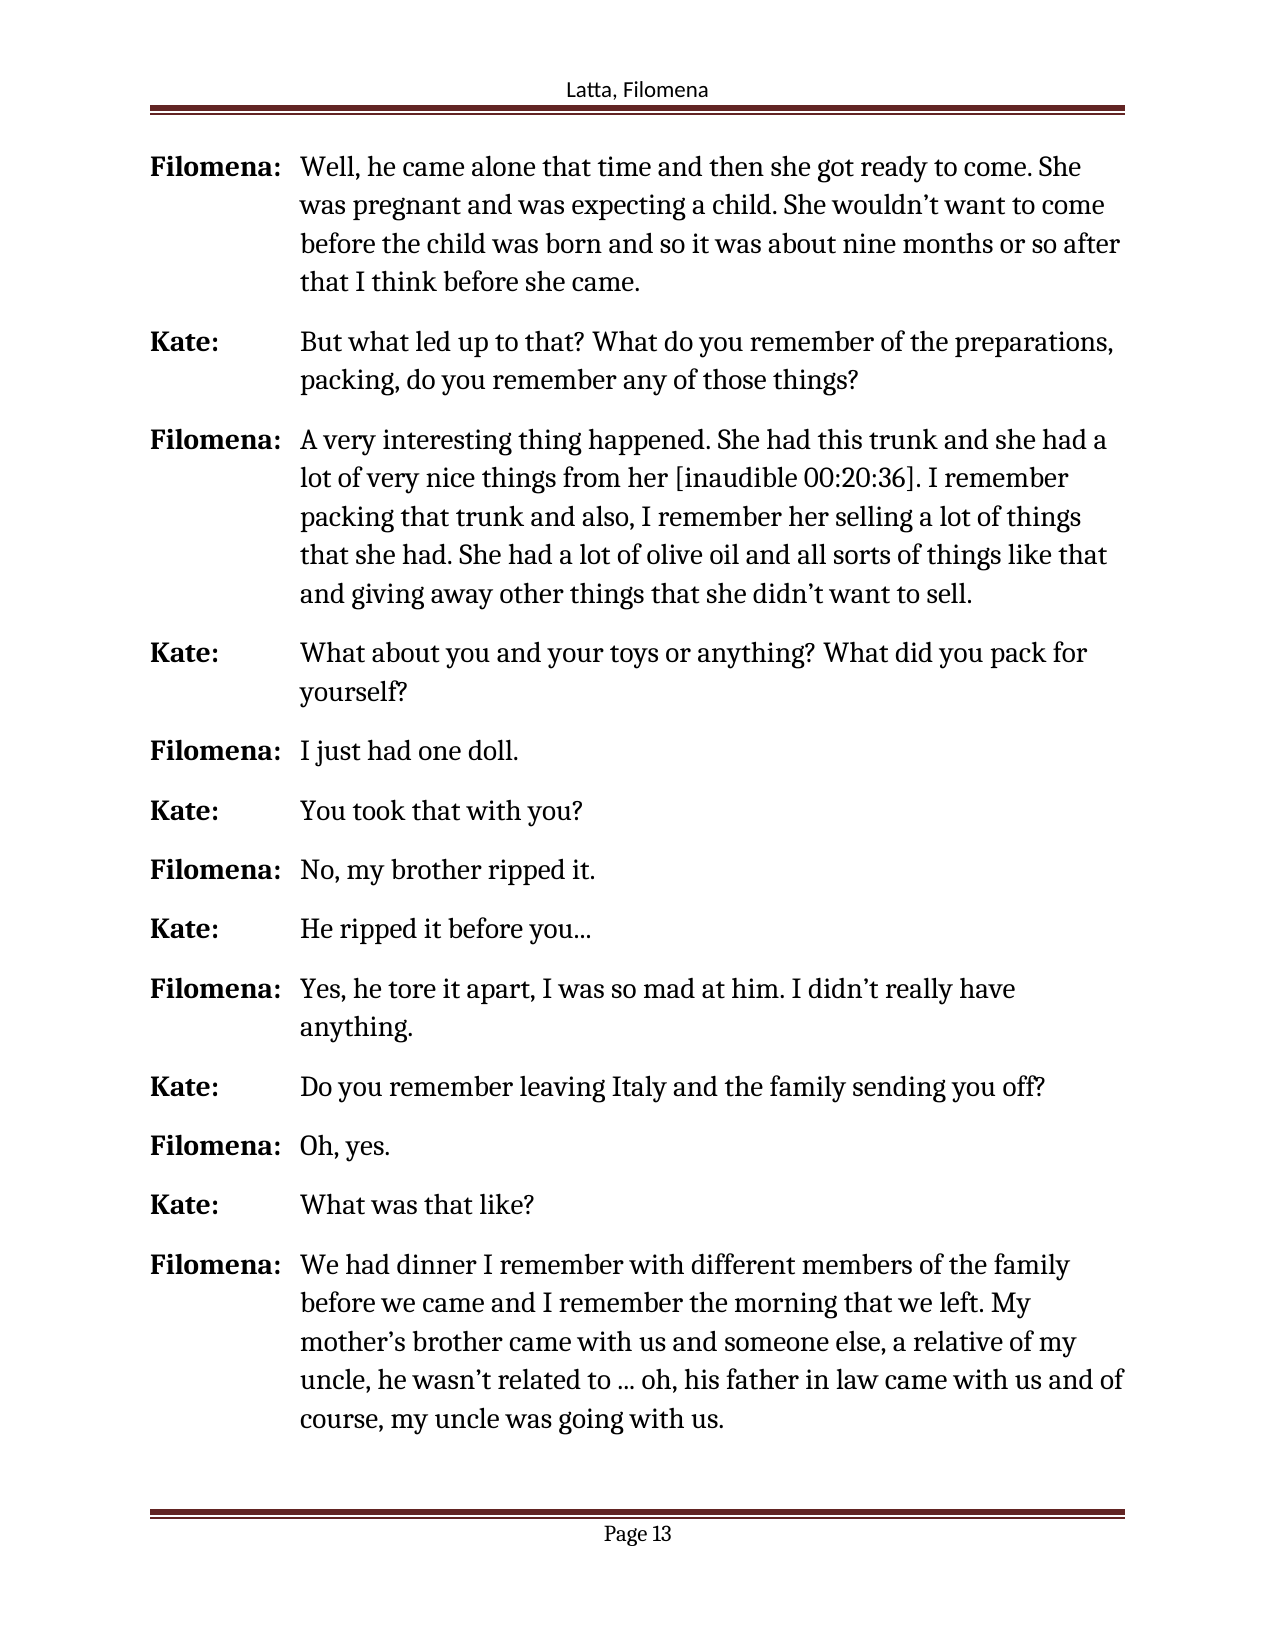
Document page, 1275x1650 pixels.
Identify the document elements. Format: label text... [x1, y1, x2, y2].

text Filomena: Oh, yes. [150, 1129, 1125, 1163]
text Kate: What about you and your toys or anything? What did you pack for yourself? [150, 636, 1125, 708]
text Filomena: We had dinner I remember with different members of the family before we came and I remember the morning that we left. My mother’s brother came with us and someone else, a relative of my uncle, he wasn’t related to ... oh, his father in law came with us and of course, my uncle was going with us. [150, 1248, 1125, 1436]
text Kate: You took that with you? [150, 794, 1125, 827]
text Filomena: Well, he came alone that time and then she got ready to come. She was pregnant and was expecting a child. She wouldn’t want to come before the child was born and so it was about nine months or so after that I think before she came. [150, 150, 1125, 299]
text Filomena: I just had one doll. [150, 734, 1125, 768]
text Kate: Do you remember leaving Italy and the family sending you off? [150, 1070, 1125, 1103]
text Kate: But what led up to that? What do you remember of the preparations, packing, do you remember any of those things? [150, 325, 1125, 397]
text Filomena: A very interesting thing happened. She had this trunk and she had a lot of very nice things from her [inaudible 00:20:36]. I remember packing that trunk and also, I remember her selling a lot of things that she had. She had a lot of olive oil and all sorts of things like that and giving away other things that she didn’t want to sell. [150, 423, 1125, 611]
text Kate: What was that like? [150, 1188, 1125, 1222]
text Filomena: Yes, he tore it apart, I was so mad at him. I didn’t really have anything. [150, 972, 1125, 1044]
text Filomena: No, my brother ripped it. [150, 853, 1125, 887]
text Kate: He ripped it before you... [150, 912, 1125, 946]
